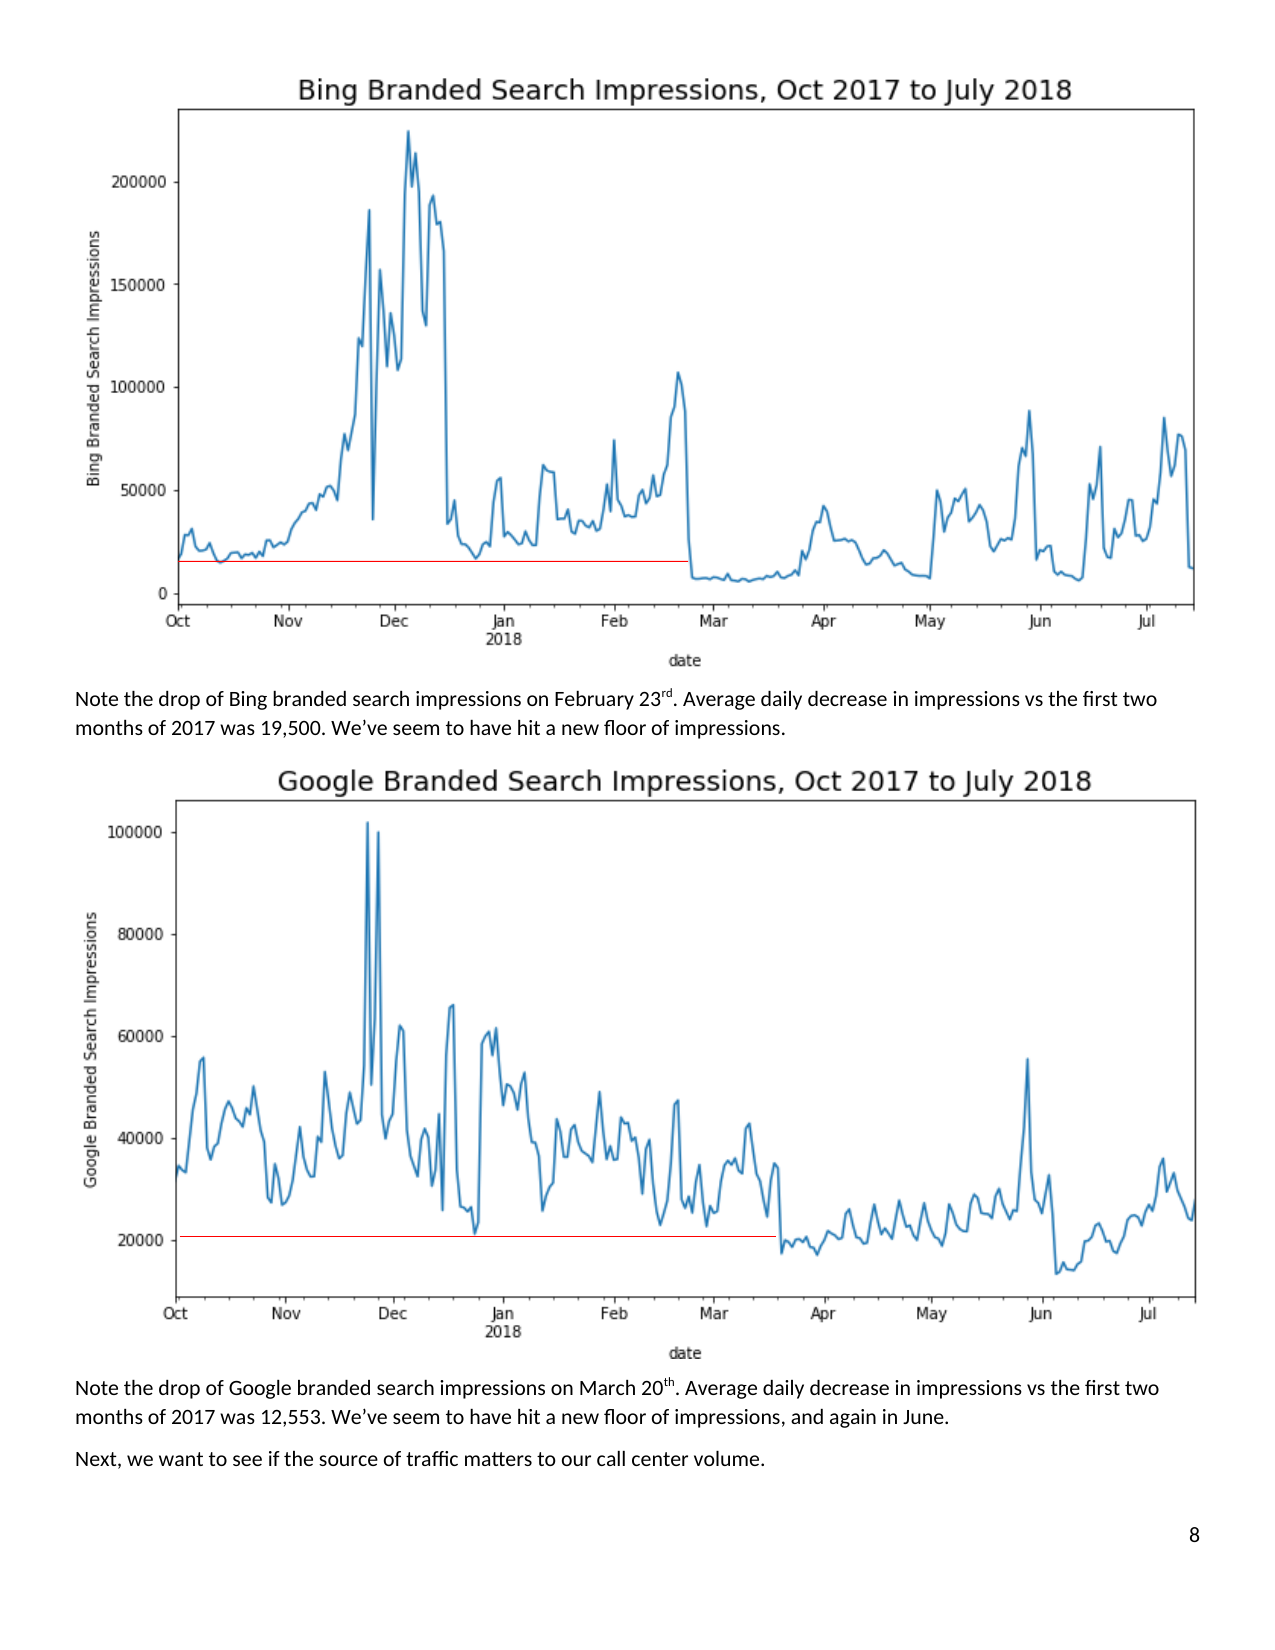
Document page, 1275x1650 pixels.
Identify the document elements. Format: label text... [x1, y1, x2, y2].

picture [75, 756, 1200, 1359]
picture [75, 75, 1200, 671]
text Note the drop of Bing branded search impressions on February 23rd. Average daily decrease in impressions vs the first two months of 2017 was 19,500. We’ve seem to have hit a new floor of impressions. [75, 685, 1200, 741]
text Next, we want to see if the source of traffic matters to our call center volume. [75, 1445, 1200, 1472]
text Note the drop of Google branded search impressions on March 20th. Average daily decrease in impressions vs the first two months of 2017 was 12,553. We’ve seem to have hit a new floor of impressions, and again in June. [75, 1374, 1200, 1430]
